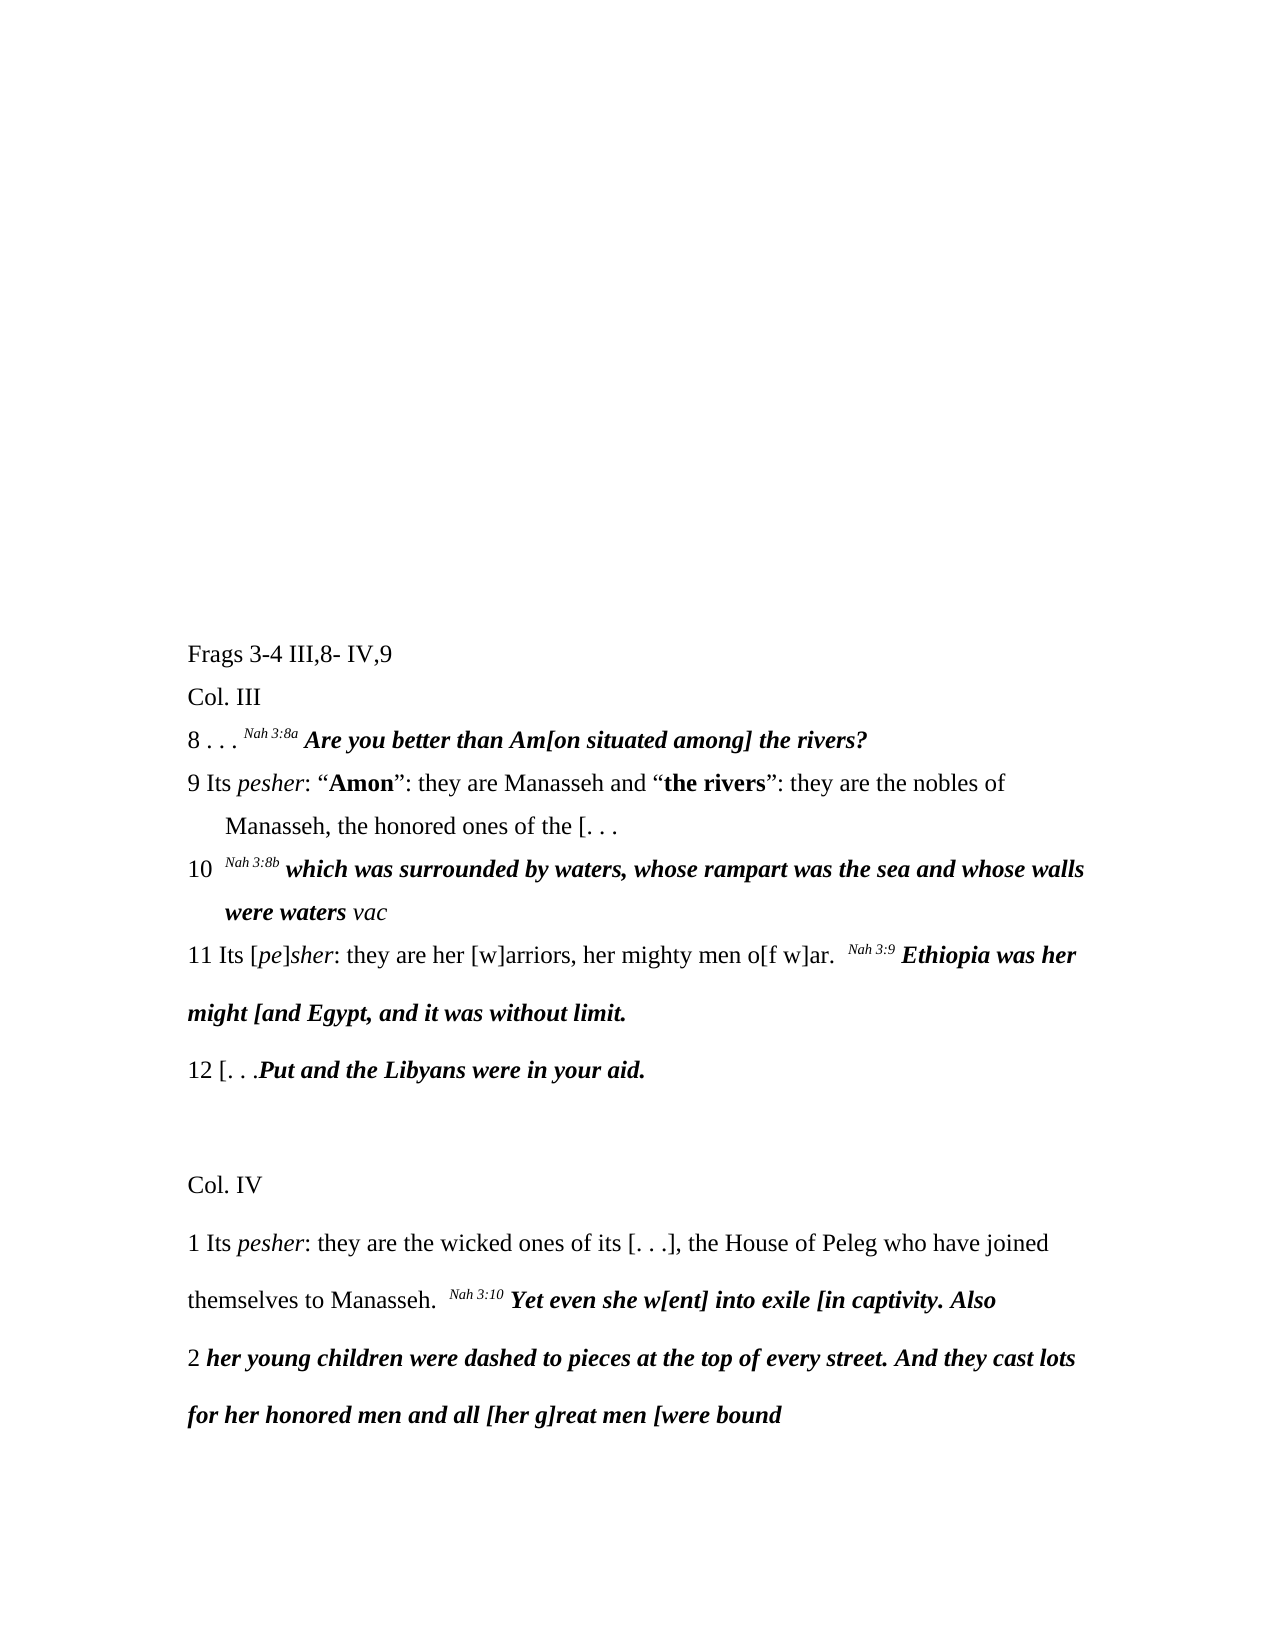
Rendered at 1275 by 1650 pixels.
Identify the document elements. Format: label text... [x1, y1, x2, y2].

text 9 Its pesher: “Amon”: they are Manasseh and “the rivers”: they are the nobles of Manasseh, the honored ones of the [. . . [187, 768, 1087, 840]
text 11 Its [pe]sher: they are her [w]arriors, her mighty men o[f w]ar. Nah 3:9 Ethiopia was her might [and Egypt, and it was without limit. [187, 941, 1087, 1027]
text Col. III [187, 682, 1087, 711]
text 1 Its pesher: they are the wicked ones of its [. . .], the House of Peleg who have joined themselves to Manasseh. Nah 3:10 Yet even she w[ent] into exile [in captivity. Also [187, 1228, 1087, 1314]
text 12 [. . .Put and the Libyans were in your aid. [187, 1056, 1087, 1084]
text Frags 3-4 III,8- IV,9 [187, 639, 1087, 667]
text 2 her young children were dashed to pieces at the top of every street. And they cast lots for her honored men and all [her g]reat men [were bound [187, 1343, 1087, 1429]
text 10 Nah 3:8b which was surrounded by waters, whose rampart was the sea and whose walls were waters vac [187, 854, 1087, 926]
text Col. IV [187, 1171, 1087, 1199]
text 8 . . . Nah 3:8a Are you better than Am[on situated among] the rivers? [187, 725, 1087, 754]
